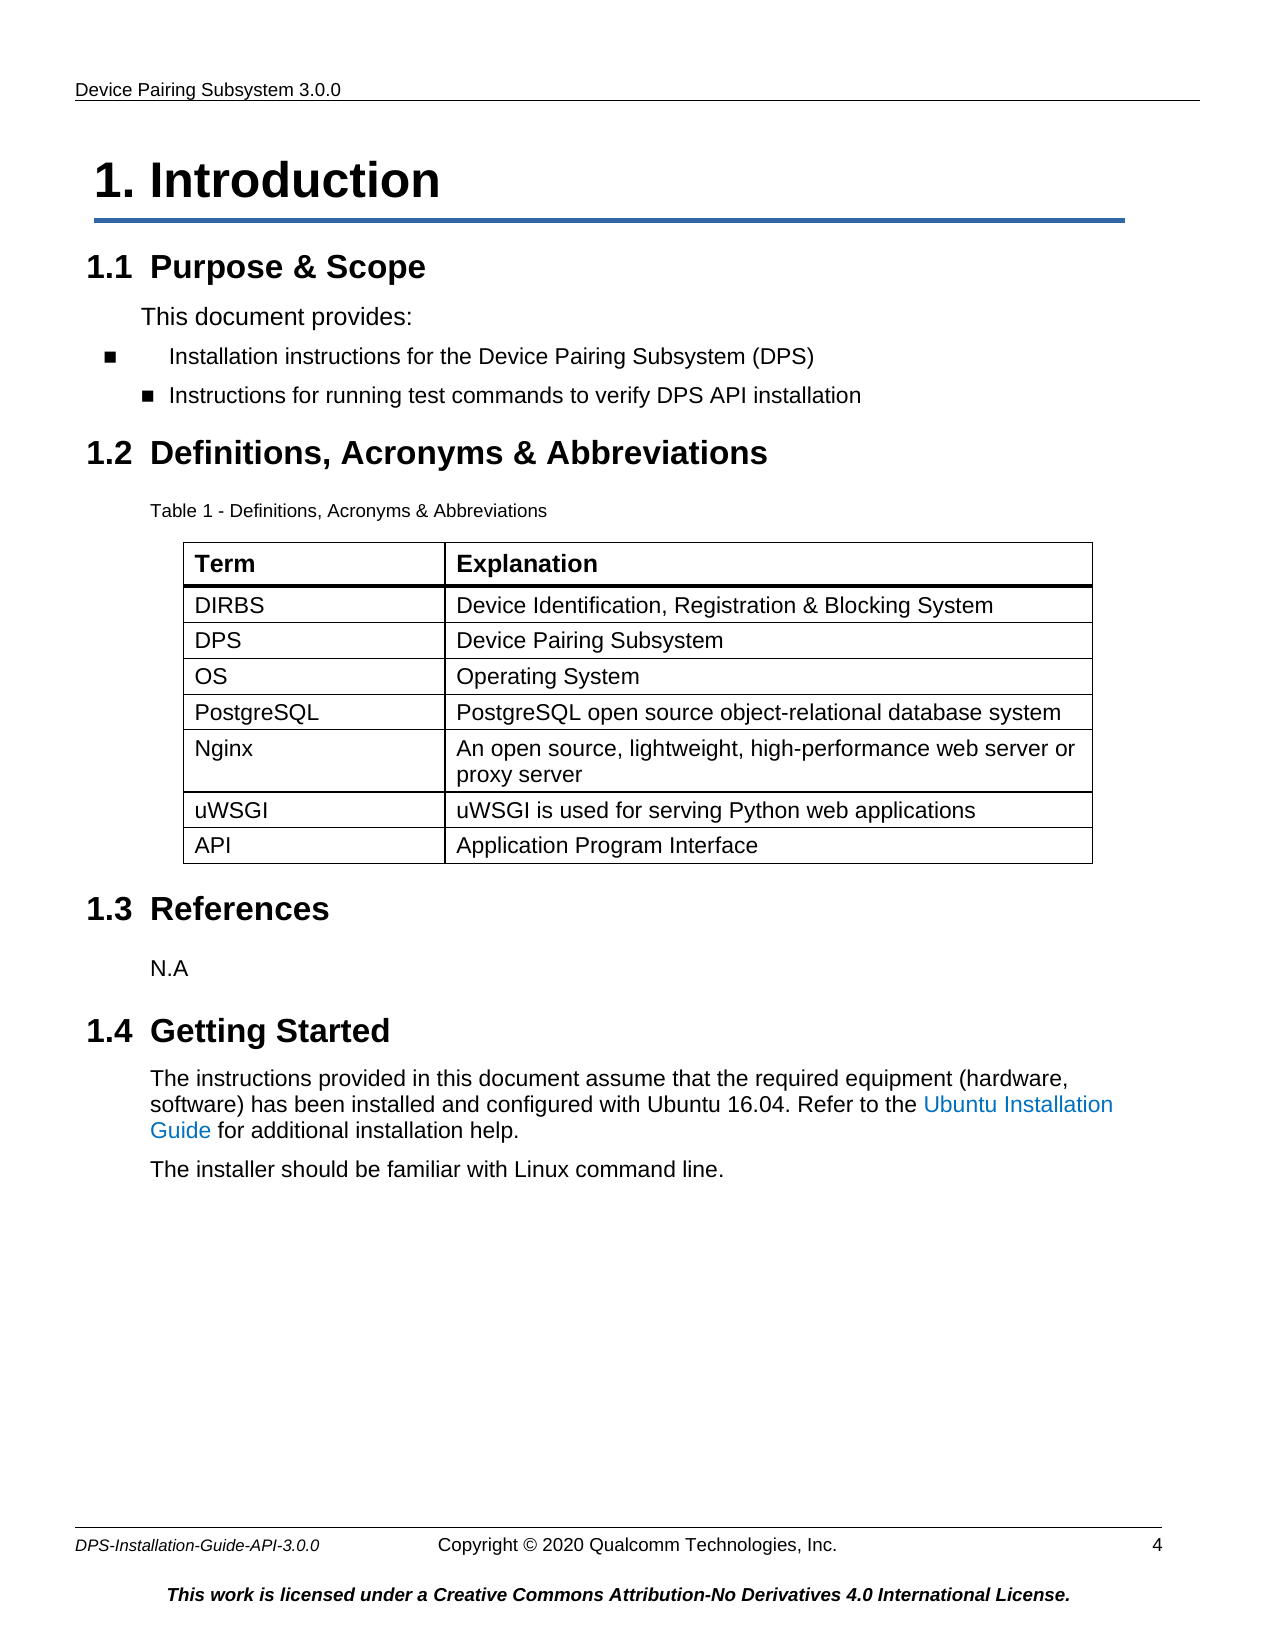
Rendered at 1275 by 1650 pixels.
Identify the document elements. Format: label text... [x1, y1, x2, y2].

subtitle Getting Started [86, 1011, 1125, 1049]
table_cell DIRBS [184, 588, 444, 622]
text The instructions provided in this document assume that the required equipment (hardware, software) has been installed and configured with Ubuntu 16.04. Refer to the Ubuntu Installation Guide for additional installation help. [150, 1064, 1125, 1144]
table_cell uWSGI [184, 793, 444, 827]
text Installation instructions for the Device Pairing Subsystem (DPS) [103, 343, 1125, 369]
text Table 1 - Definitions, Acronyms & Abbreviations [150, 500, 1125, 521]
subtitle Definitions, Acronyms & Abbreviations [86, 433, 1125, 472]
table_cell Nginx [184, 730, 444, 791]
text The installer should be familiar with Linux command line. [150, 1156, 1125, 1182]
table_cell PostgreSQL open source object-relational database system [446, 695, 1092, 729]
table_cell Device Pairing Subsystem [446, 623, 1092, 658]
table_cell OS [184, 659, 444, 694]
subtitle Purpose & Scope [86, 248, 1125, 286]
text N.A [150, 955, 1125, 982]
subtitle References [86, 889, 1125, 927]
table_cell Application Program Interface [446, 828, 1092, 863]
table_cell Operating System [446, 659, 1092, 694]
table_cell PostgreSQL [184, 695, 444, 729]
table_cell DPS [184, 623, 444, 658]
text This document provides: [141, 302, 1125, 330]
subtitle Introduction [94, 150, 1125, 218]
table_header Term [184, 543, 444, 584]
table_cell API [184, 828, 444, 863]
text Instructions for running test commands to verify DPS API installation [141, 382, 1125, 408]
table_cell uWSGI is used for serving Python web applications [446, 793, 1092, 827]
table_cell An open source, lightweight, high-performance web server or proxy server [446, 730, 1092, 791]
table_cell Device Identification, Registration & Blocking System [446, 588, 1092, 622]
table_header Explanation [446, 543, 1092, 584]
